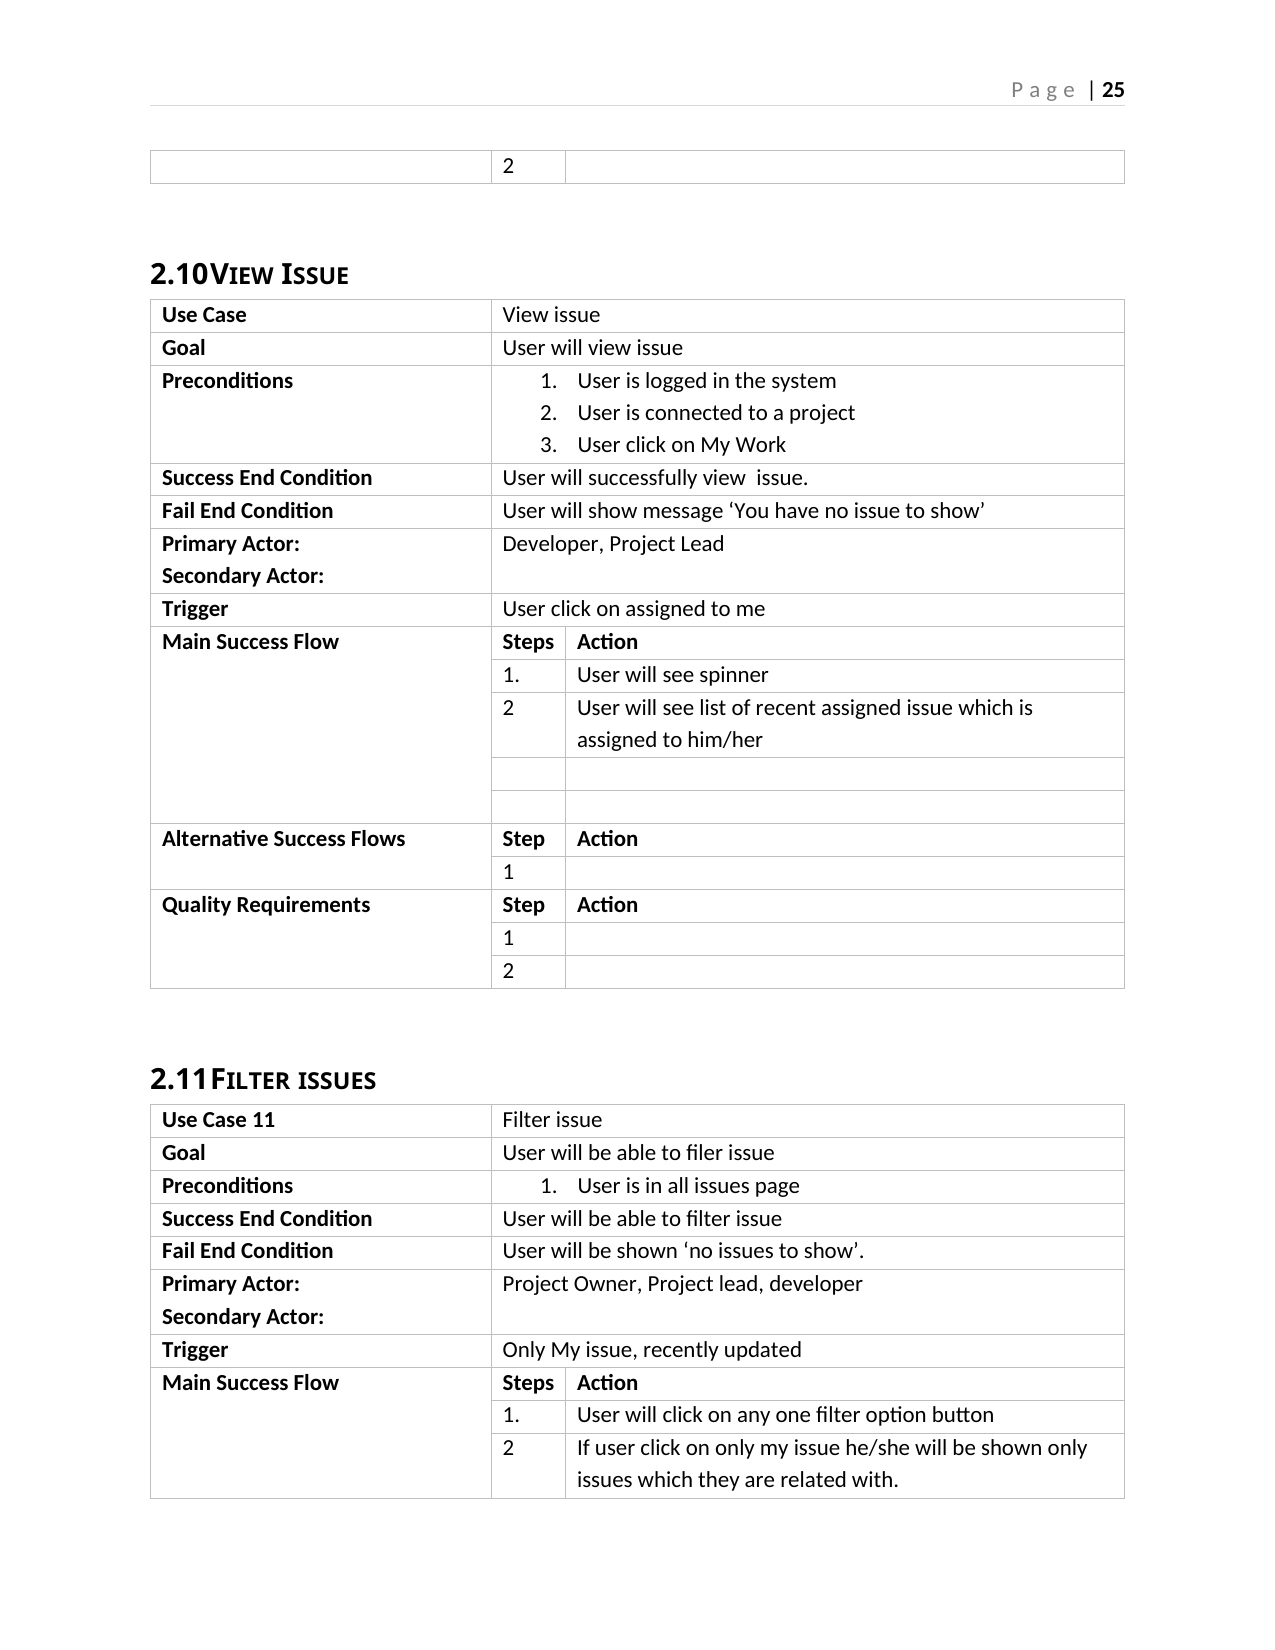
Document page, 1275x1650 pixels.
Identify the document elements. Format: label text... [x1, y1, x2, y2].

table_cell [566, 791, 1124, 823]
table_cell Success End Condition [151, 1204, 491, 1236]
table_cell User will see list of recent assigned issue which is assigned to him/her [566, 693, 1124, 757]
table_cell [492, 758, 565, 790]
table_cell Action [566, 1368, 1124, 1399]
table_cell Primary Actor: Secondary Actor: [151, 529, 491, 593]
table_cell 1. [492, 1401, 565, 1432]
table_cell [566, 923, 1124, 955]
table_header Use Case [151, 300, 491, 332]
table_cell Main Success Flow [151, 1368, 491, 1497]
table_cell Project Owner, Project lead, developer [492, 1270, 1124, 1334]
table_cell 1 [492, 923, 565, 955]
table_cell Fail End Condition [151, 1237, 491, 1268]
subtitle Filter issues [150, 1058, 1125, 1098]
table_cell Goal [151, 1138, 491, 1170]
table_cell [566, 956, 1124, 988]
table_cell If user click on only my issue he/she will be shown only issues which they are related with. [566, 1434, 1124, 1497]
table_header Filter issue [492, 1105, 1124, 1137]
table_cell 1 [492, 857, 565, 889]
table_cell User will be able to filer issue [492, 1138, 1124, 1170]
table_cell Steps [492, 627, 565, 659]
table_cell User will click on any one filter option button [566, 1401, 1124, 1432]
table_cell 1. [492, 660, 565, 692]
table_cell Preconditions [151, 1171, 491, 1203]
table_cell [492, 791, 565, 823]
table_cell Action [566, 890, 1124, 922]
table_cell 2 [492, 956, 565, 988]
table_cell User click on assigned to me [492, 594, 1124, 626]
table_cell Trigger [151, 594, 491, 626]
table_cell Preconditions [151, 366, 491, 462]
table_cell [566, 758, 1124, 790]
table_cell 2 [492, 693, 565, 757]
table_cell User is in all issues page [492, 1171, 1124, 1203]
table_cell Trigger [151, 1335, 491, 1367]
table_cell User will see spinner [566, 660, 1124, 692]
table_cell User will be able to filter issue [492, 1204, 1124, 1236]
table_cell Main Success Flow [151, 627, 491, 823]
table_cell User is logged in the system User is connected to a project User click on My Work [492, 366, 1124, 462]
table_cell Action [566, 824, 1124, 856]
subtitle View Issue [150, 254, 1125, 293]
table_cell 2 [492, 151, 565, 183]
table_cell Steps [492, 1368, 565, 1399]
table_cell [566, 151, 1124, 183]
table_cell Step [492, 890, 565, 922]
table_cell Step [492, 824, 565, 856]
table_header View issue [492, 300, 1124, 332]
table_cell Quality Requirements [151, 890, 491, 988]
table_cell Primary Actor: Secondary Actor: [151, 1270, 491, 1334]
table_cell Action [566, 627, 1124, 659]
table_cell User will view issue [492, 333, 1124, 365]
table_cell Success End Condition [151, 464, 491, 495]
table_cell Alternative Success Flows [151, 824, 491, 889]
table_cell Only My issue, recently updated [492, 1335, 1124, 1367]
table_cell Goal [151, 333, 491, 365]
table_cell User will be shown ‘no issues to show’. [492, 1237, 1124, 1268]
table_cell User will successfully view issue. [492, 464, 1124, 495]
table_cell 2 [492, 1434, 565, 1497]
table_cell Fail End Condition [151, 496, 491, 528]
table_cell [566, 857, 1124, 889]
table_cell Developer, Project Lead [492, 529, 1124, 593]
table_cell User will show message ‘You have no issue to show’ [492, 496, 1124, 528]
table_header Use Case 11 [151, 1105, 491, 1137]
